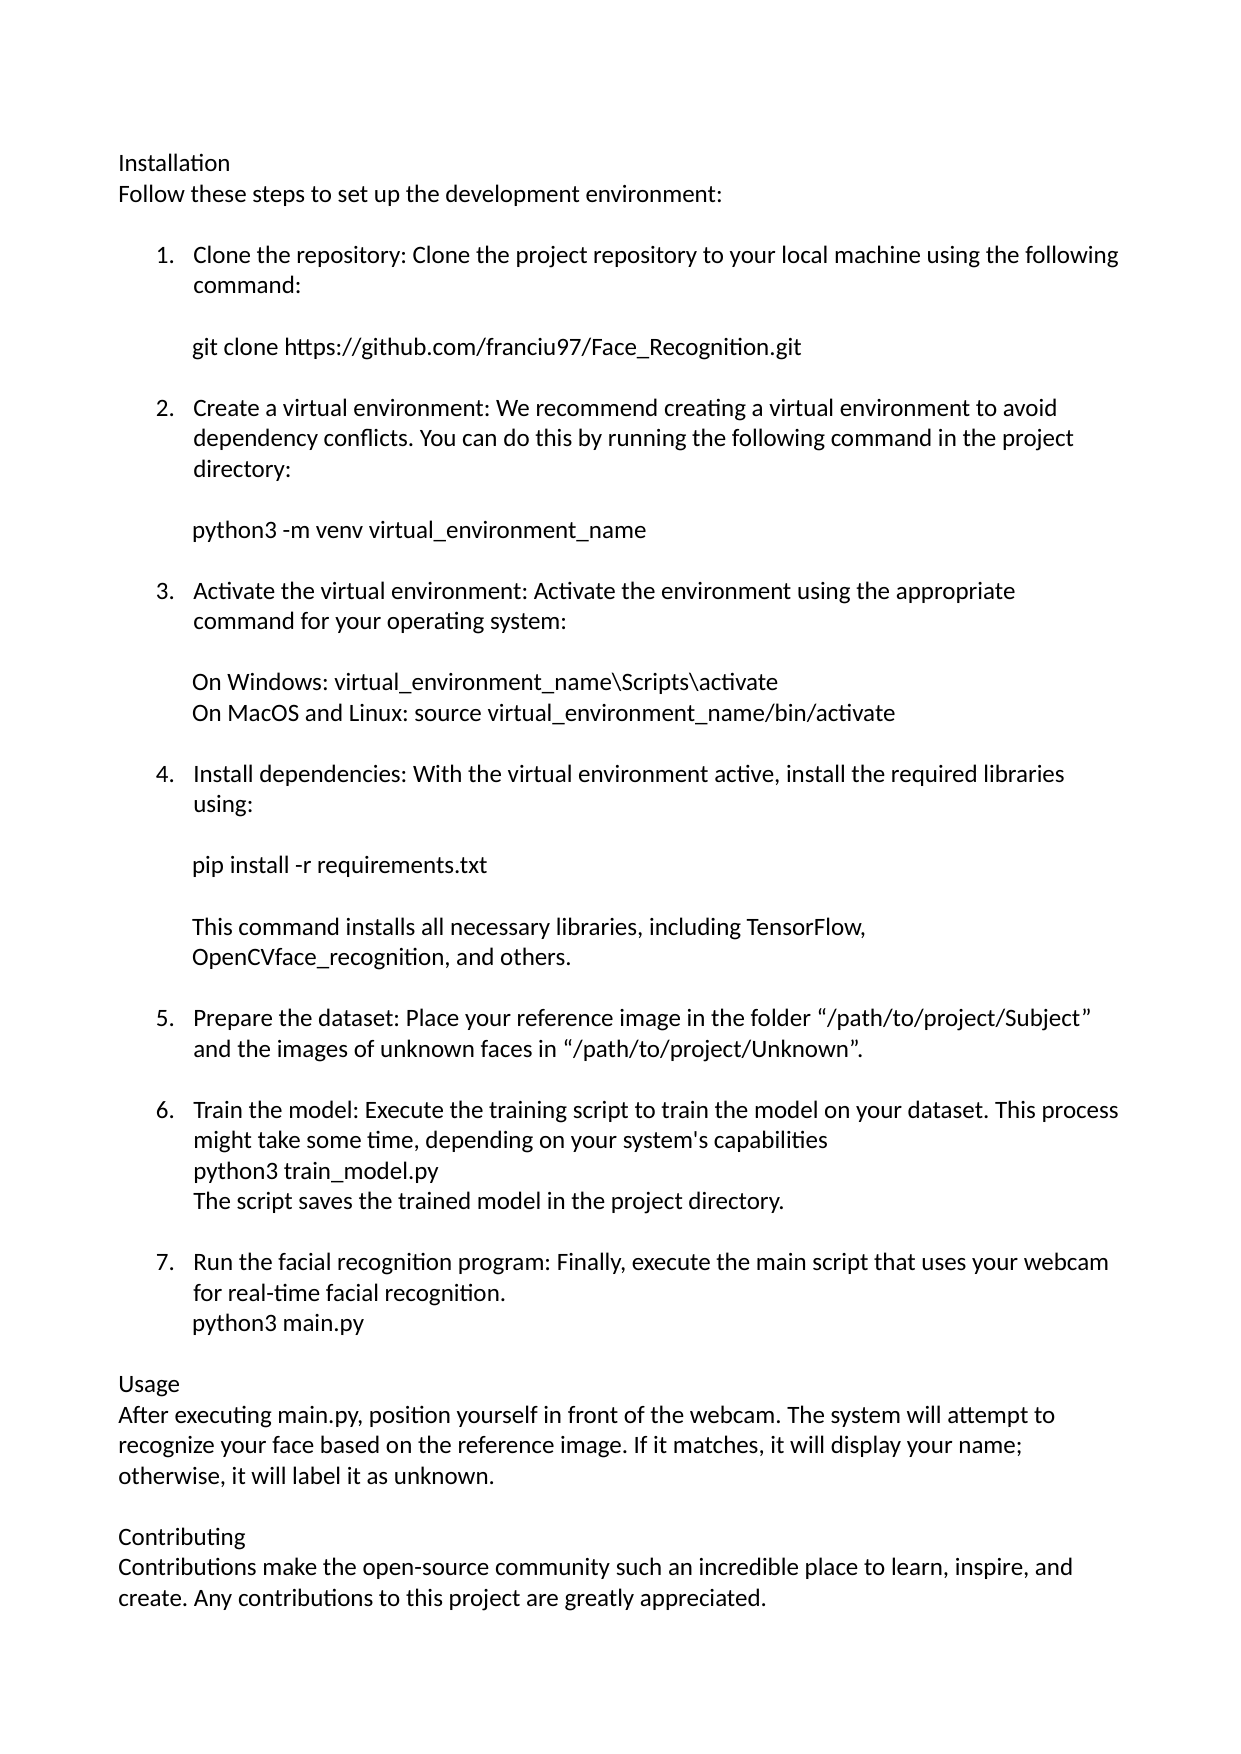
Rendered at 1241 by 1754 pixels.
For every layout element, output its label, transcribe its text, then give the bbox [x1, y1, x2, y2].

text pip install -r requirements.txt [118, 849, 1122, 880]
text After executing main.py, position yourself in front of the webcam. The system will attempt to recognize your face based on the reference image. If it matches, it will display your name; otherwise, it will label it as unknown. [118, 1399, 1122, 1491]
list Create a virtual environment: We recommend creating a virtual environment to avoid dependency conflicts. You can do this by running the following command in the project directory: [156, 392, 1122, 483]
list Run the facial recognition program: Finally, execute the main script that uses your webcam for real-time facial recognition. [156, 1246, 1122, 1307]
text python3 -m venv virtual_environment_name [118, 514, 1122, 544]
list Prepare the dataset: Place your reference image in the folder “/path/to/project/Subject” and the images of unknown faces in “/path/to/project/Unknown”. [156, 1002, 1122, 1063]
list Train the model: Execute the training script to train the model on your dataset. This process might take some time, depending on your system's capabilities python3 train_model.py The script saves the trained model in the project directory. [156, 1094, 1122, 1216]
text Follow these steps to set up the development environment: [118, 178, 1122, 209]
list Install dependencies: With the virtual environment active, install the required libraries using: [156, 758, 1122, 819]
list Clone the repository: Clone the project repository to your local machine using the following command: [156, 239, 1122, 300]
text This command installs all necessary libraries, including TensorFlow, OpenCVface_recognition, and others. [192, 911, 1122, 972]
text Contributing [118, 1521, 1122, 1552]
text Installation [118, 148, 1122, 178]
text git clone https://github.com/franciu97/Face_Recognition.git [118, 331, 1122, 361]
text Usage [118, 1368, 1122, 1399]
text On Windows: virtual_environment_name\Scripts\activate [118, 666, 1122, 697]
list Activate the virtual environment: Activate the environment using the appropriate command for your operating system: [156, 575, 1122, 636]
text python3 main.py [118, 1307, 1122, 1338]
text On MacOS and Linux: source virtual_environment_name/bin/activate [118, 697, 1122, 727]
text Contributions make the open-source community such an incredible place to learn, inspire, and create. Any contributions to this project are greatly appreciated. [118, 1552, 1122, 1613]
